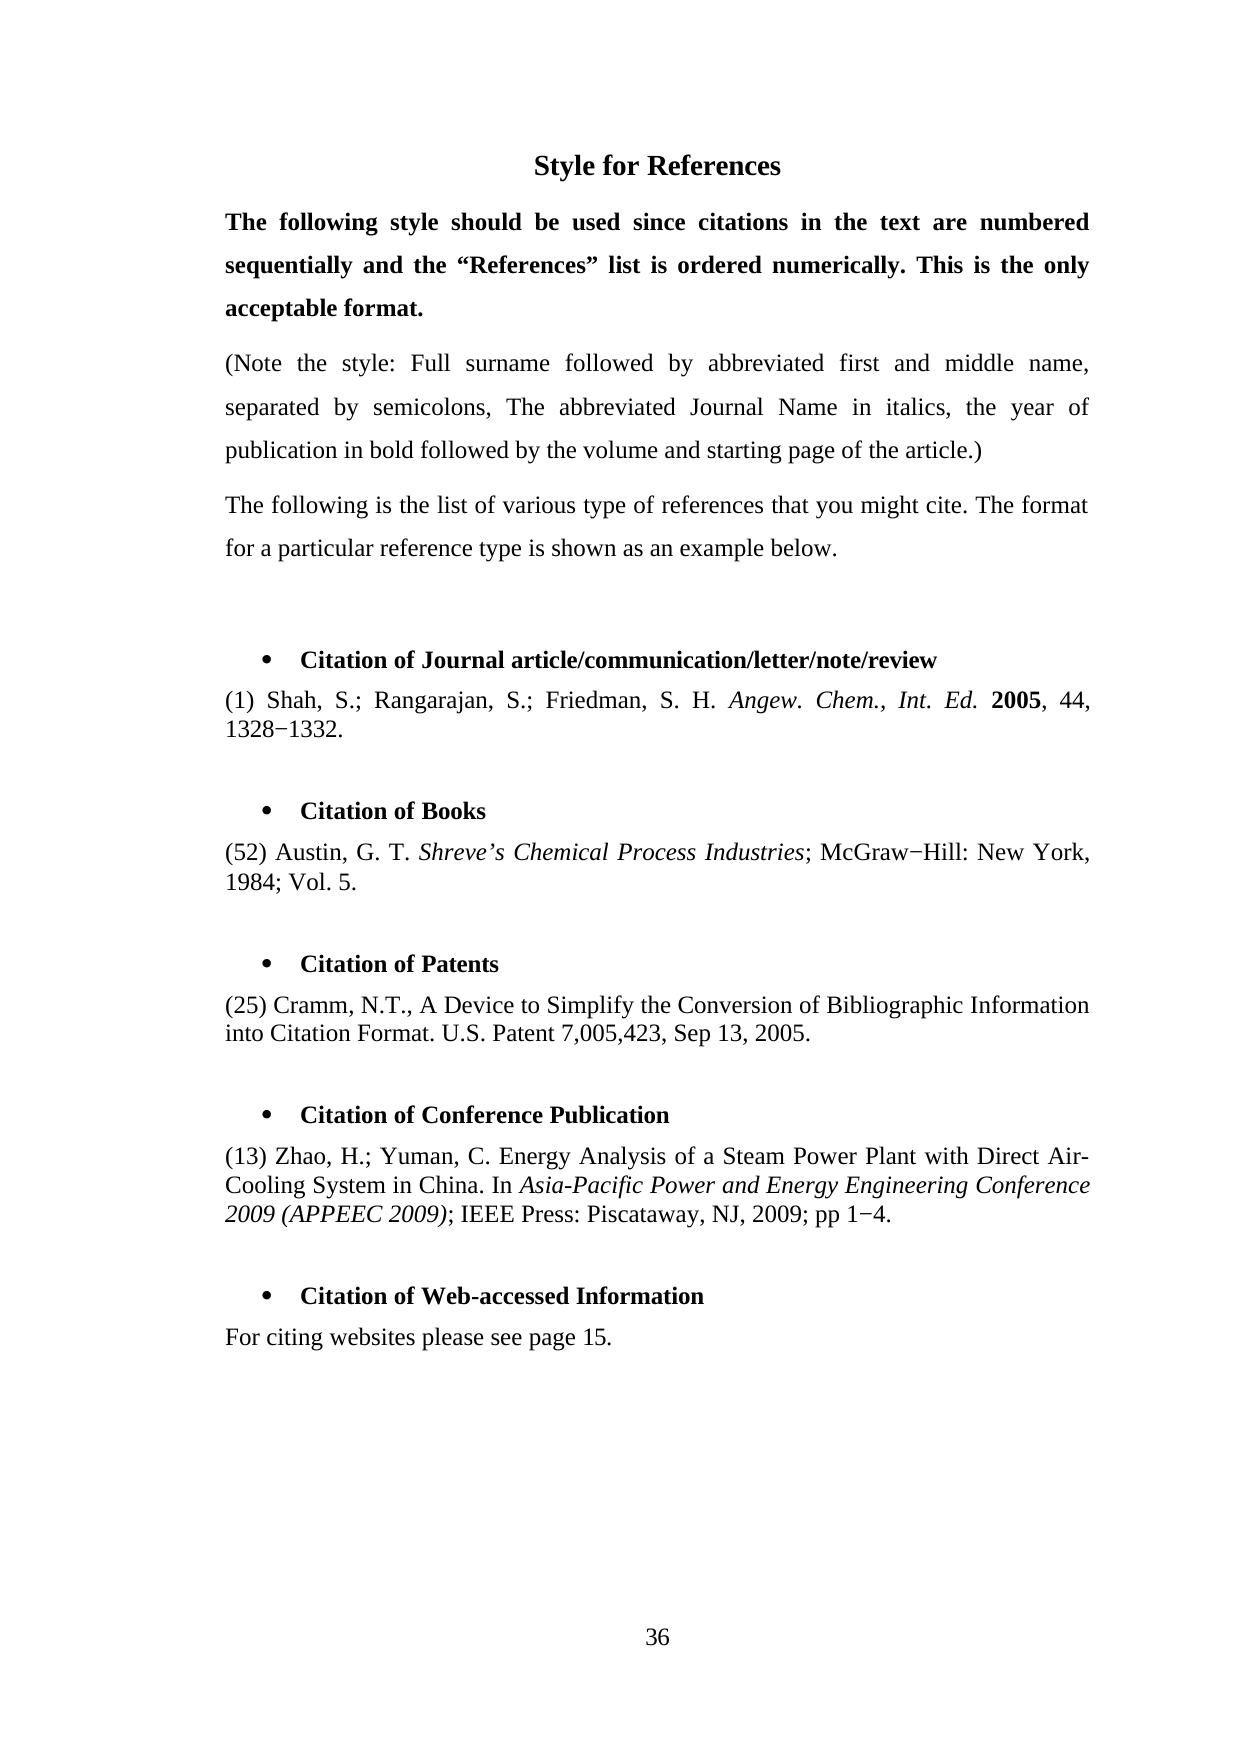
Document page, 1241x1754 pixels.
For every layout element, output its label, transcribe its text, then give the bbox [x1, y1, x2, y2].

list Shah, S.; Rangarajan, S.; Friedman, S. H. Angew. Chem., Int. Ed. 2005, 44, 1328−1332. [225, 686, 1091, 743]
text (52) Austin, G. T. Shreve’s Chemical Process Industries; McGraw−Hill: New York, 1984; Vol. 5. [225, 837, 1090, 896]
list Citation of Web-accessed Information [262, 1281, 1211, 1309]
text (13) Zhao, H.; Yuman, C. Energy Analysis of a Steam Power Plant with Direct Air- Cooling System in China. In Asia-Pacific Power and Energy Engineering Conference 2009 (APPEEC 2009); IEEE Press: Piscataway, NJ, 2009; pp 1−4. [225, 1141, 1091, 1228]
text (25) Cramm, N.T., A Device to Simplify the Conversion of Bibliographic Information into Citation Format. U.S. Patent 7,005,423, Sep 13, 2005. [225, 990, 1090, 1047]
list Citation of Patents [262, 949, 1211, 978]
list Citation of Journal article/communication/letter/note/review [262, 645, 1211, 673]
text (Note the style: Full surname followed by abbreviated first and middle name, separated by semicolons, The abbreviated Journal Name in italics, the year of publication in bold followed by the volume and starting page of the article.) [225, 348, 1090, 464]
list Citation of Conference Publication [262, 1100, 1211, 1129]
list Citation of Books [262, 796, 1211, 825]
text The following is the list of various type of references that you might cite. The format for a particular reference type is shown as an example below. [225, 490, 1090, 562]
subtitle Style for References [104, 148, 1211, 181]
text The following style should be used since citations in the text are numbered sequentially and the “References” list is ordered numerically. This is the only acceptable format. [225, 207, 1091, 322]
text For citing websites please see page 15. [225, 1322, 1211, 1350]
